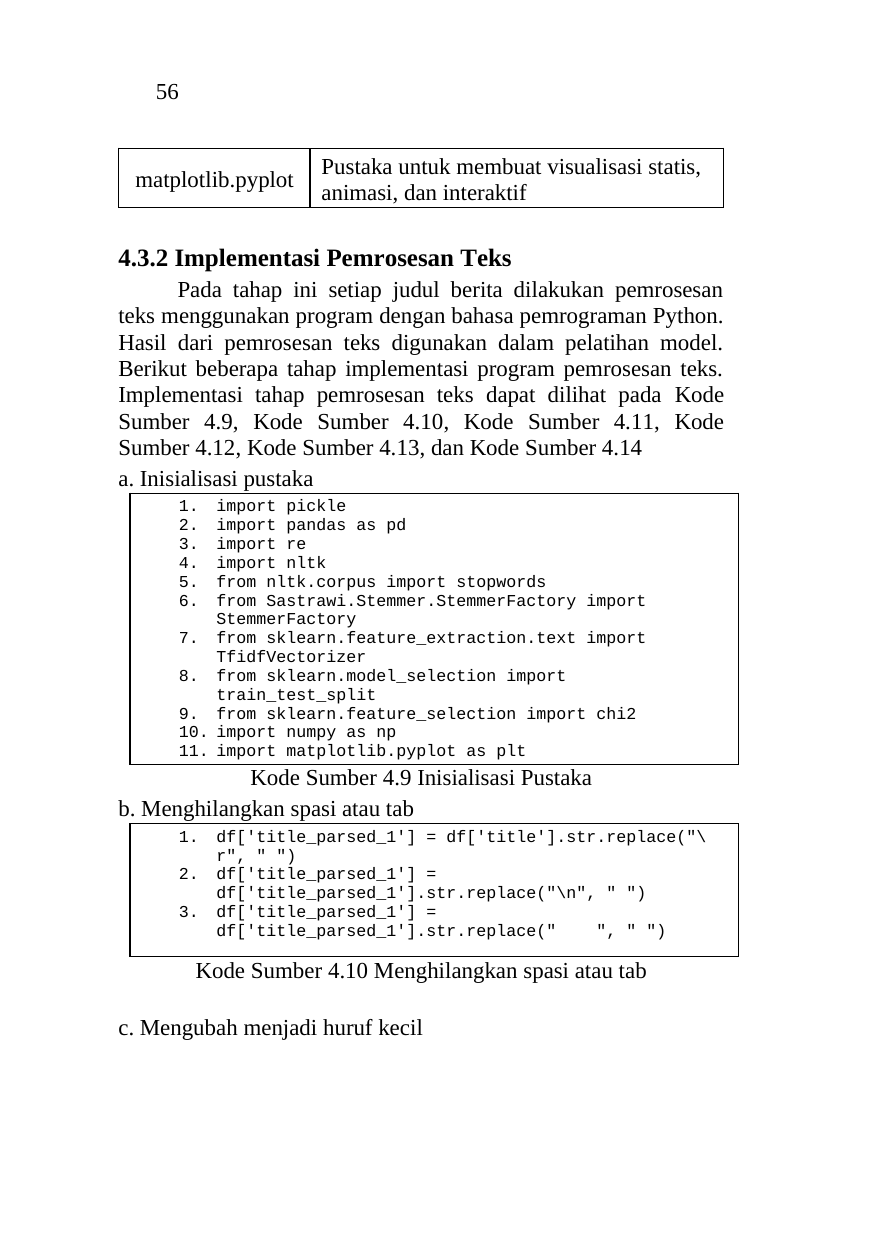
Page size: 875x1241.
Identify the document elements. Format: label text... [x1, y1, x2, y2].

table_header import pickle import pandas as pd import re import nltk from nltk.corpus import stopwords from Sastrawi.Stemmer.StemmerFactory import StemmerFactory from sklearn.feature_extraction.text import TfidfVectorizer from sklearn.model_selection import train_test_split from sklearn.feature_selection import chi2 import numpy as np import matplotlib.pyplot as plt [131, 494, 738, 763]
text Kode Sumber 4.10 Menghilangkan spasi atau tab [118, 957, 724, 983]
table_cell matplotlib.pyplot [119, 149, 309, 207]
text c. Mengubah menjadi huruf kecil [118, 1014, 724, 1040]
subtitle 4.3.2 Implementasi Pemrosesan Teks [118, 243, 724, 272]
table_header df['title_parsed_1'] = df['title'].str.replace("\r", " ") df['title_parsed_1'] = df['title_parsed_1'].str.replace("\n", " ") df['title_parsed_1'] = df['title_parsed_1'].str.replace(" ", " ") [131, 824, 738, 956]
text b. Menghilangkan spasi atau tab [118, 795, 724, 821]
table_cell Pustaka untuk membuat visualisasi statis, animasi, dan interaktif [311, 149, 723, 207]
list Pada tahap ini setiap judul berita dilakukan pemrosesan teks menggunakan program dengan bahasa pemrograman Python. Hasil dari pemrosesan teks digunakan dalam pelatihan model. Berikut beberapa tahap implementasi program pemrosesan teks. Implementasi tahap pemrosesan teks dapat dilihat pada Kode Sumber 4.9, Kode Sumber 4.10, Kode Sumber 4.11, Kode Sumber 4.12, Kode Sumber 4.13, dan Kode Sumber 4.14 [118, 276, 724, 460]
text a. Inisialisasi pustaka [118, 464, 724, 491]
text Kode Sumber 4.9 Inisialisasi Pustaka [118, 764, 724, 791]
